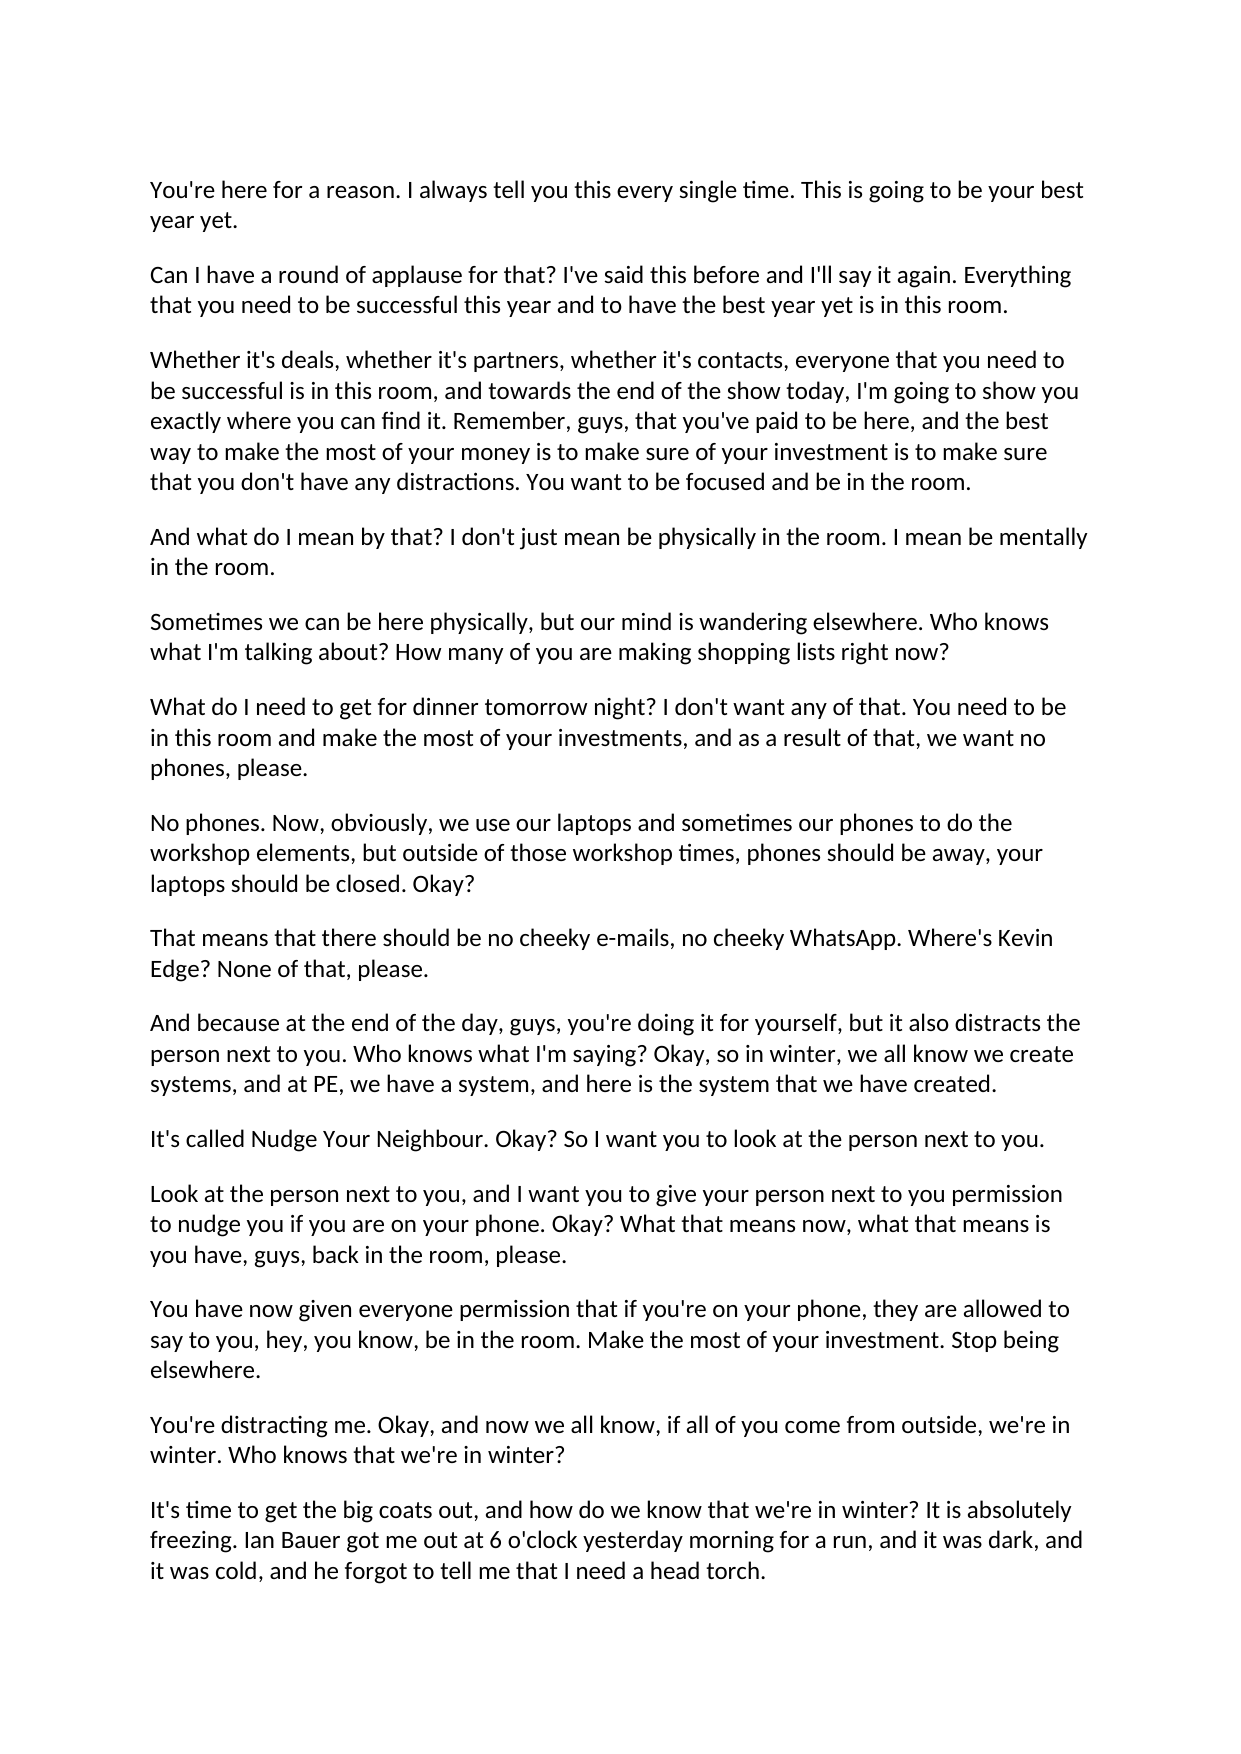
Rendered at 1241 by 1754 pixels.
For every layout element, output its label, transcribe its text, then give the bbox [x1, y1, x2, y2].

text You have now given everyone permission that if you're on your phone, they are allowed to say to you, hey, you know, be in the room. Make the most of your investment. Stop being elsewhere. [150, 1293, 1090, 1385]
text Sometimes we can be here physically, but our mind is wandering elsewhere. Who knows what I'm talking about? How many of you are making shopping lists right now? [150, 606, 1090, 667]
text Look at the person next to you, and I want you to give your person next to you permission to nudge you if you are on your phone. Okay? What that means now, what that means is you have, guys, back in the room, please. [150, 1178, 1090, 1269]
text What do I need to get for dinner tomorrow night? I don't want any of that. You need to be in this room and make the most of your investments, and as a result of that, we want no phones, please. [150, 691, 1090, 783]
text No phones. Now, obviously, we use our laptops and sometimes our phones to do the workshop elements, but outside of those workshop times, phones should be away, your laptops should be closed. Okay? [150, 807, 1090, 898]
text And because at the end of the day, guys, you're doing it for yourself, but it also distracts the person next to you. Who knows what I'm saying? Okay, so in winter, we all know we create systems, and at PE, we have a system, and here is the system that we have created. [150, 1007, 1090, 1099]
text Whether it's deals, whether it's partners, whether it's contacts, everyone that you need to be successful is in this room, and towards the end of the show today, I'm going to show you exactly where you can find it. Remember, guys, that you've paid to be here, and the best way to make the most of your money is to make sure of your investment is to make sure that you don't have any distractions. You want to be focused and be in the room. [150, 344, 1090, 497]
text It's called Nudge Your Neighbour. Okay? So I want you to look at the person next to you. [150, 1123, 1090, 1154]
text That means that there should be no cheeky e-mails, no cheeky WhatsApp. Where's Kevin Edge? None of that, please. [150, 922, 1090, 983]
text You're here for a reason. I always tell you this every single time. This is going to be your best year yet. [150, 174, 1090, 235]
text And what do I mean by that? I don't just mean be physically in the room. I mean be mentally in the room. [150, 521, 1090, 582]
text You're distracting me. Okay, and now we all know, if all of you come from outside, we're in winter. Who knows that we're in winter? [150, 1409, 1090, 1470]
text Can I have a round of applause for that? I've said this before and I'll say it again. Everything that you need to be successful this year and to have the best year yet is in this room. [150, 259, 1090, 320]
text It's time to get the big coats out, and how do we know that we're in winter? It is absolutely freezing. Ian Bauer got me out at 6 o'clock yesterday morning for a run, and it was dark, and it was cold, and he forgot to tell me that I need a head torch. [150, 1494, 1090, 1586]
